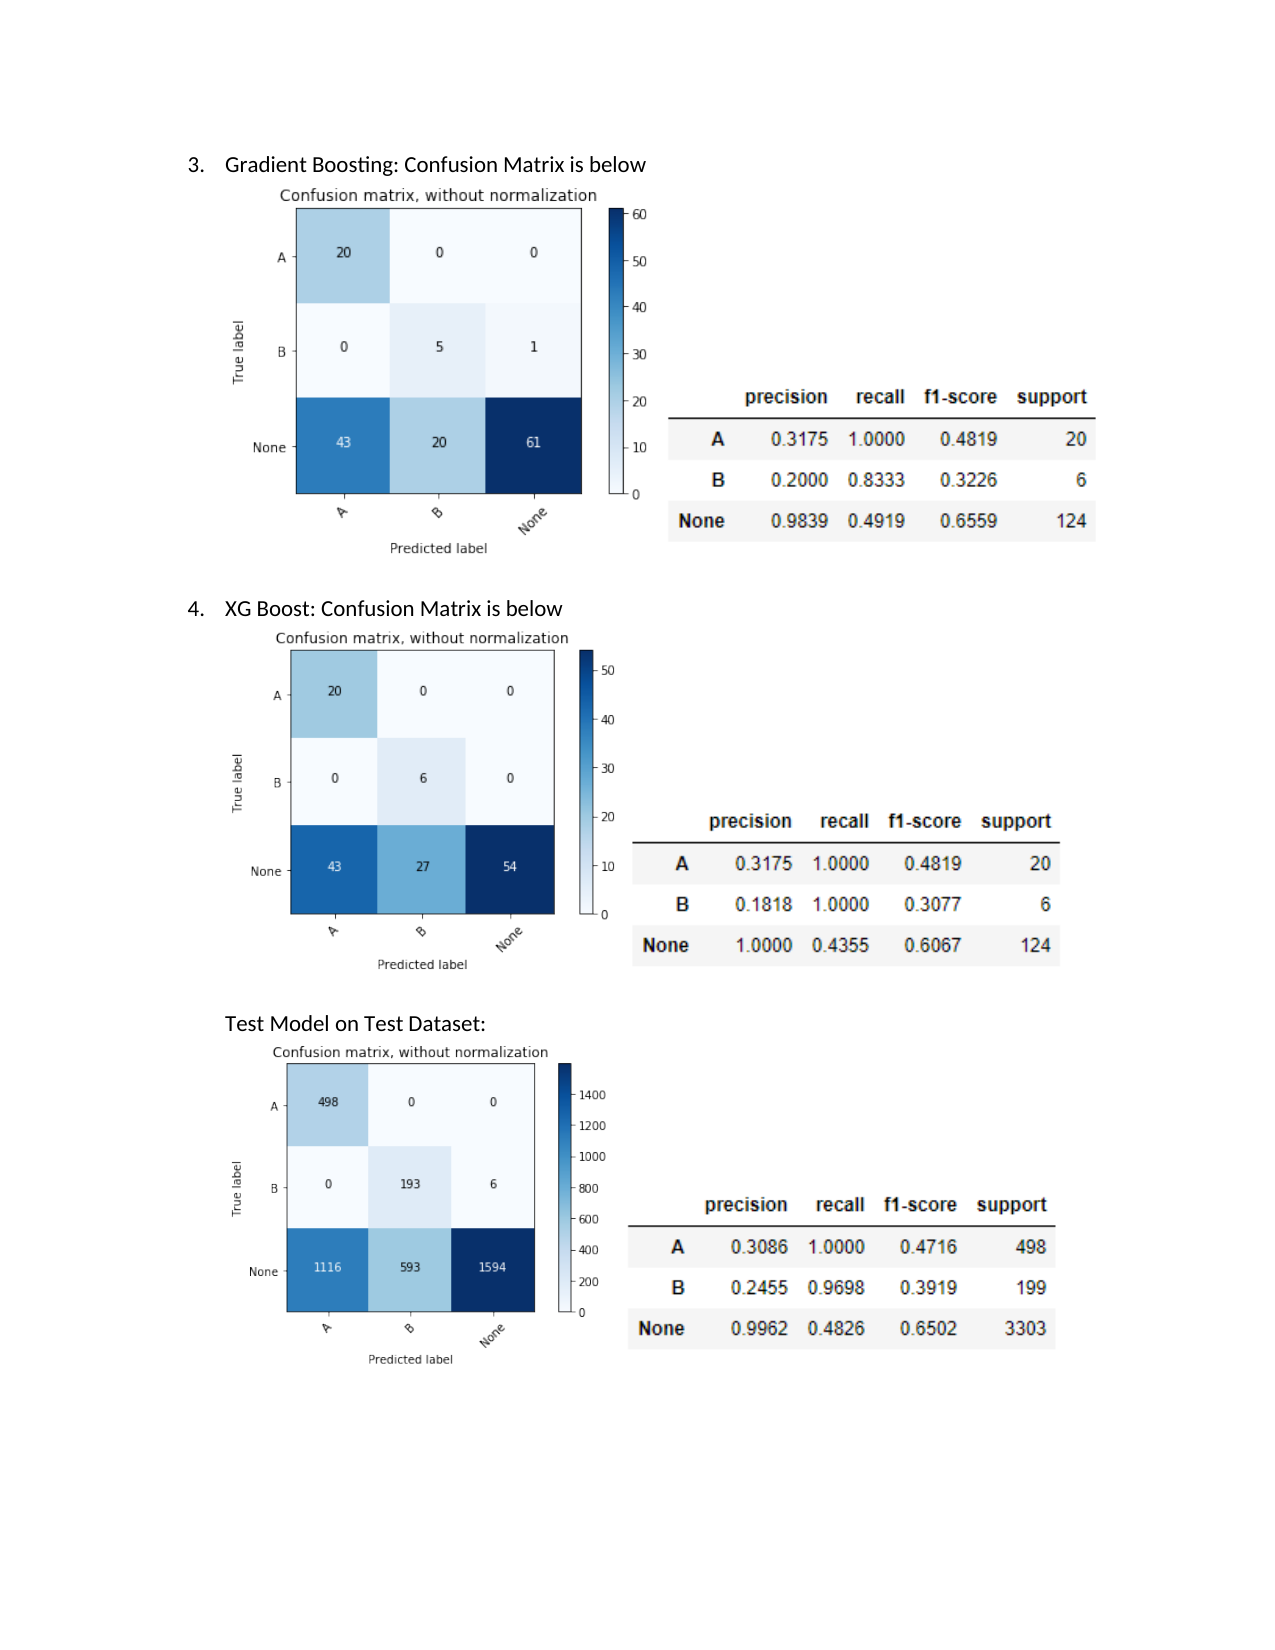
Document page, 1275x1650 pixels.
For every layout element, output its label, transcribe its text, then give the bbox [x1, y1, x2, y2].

picture [225, 179, 1121, 564]
picture [619, 1177, 1073, 1373]
picture [225, 1038, 614, 1373]
list Test Model on Test Dataset: [225, 1009, 1125, 1037]
list XG Boost: Confusion Matrix is below [187, 594, 1125, 622]
picture [225, 623, 624, 979]
picture [628, 806, 1079, 979]
